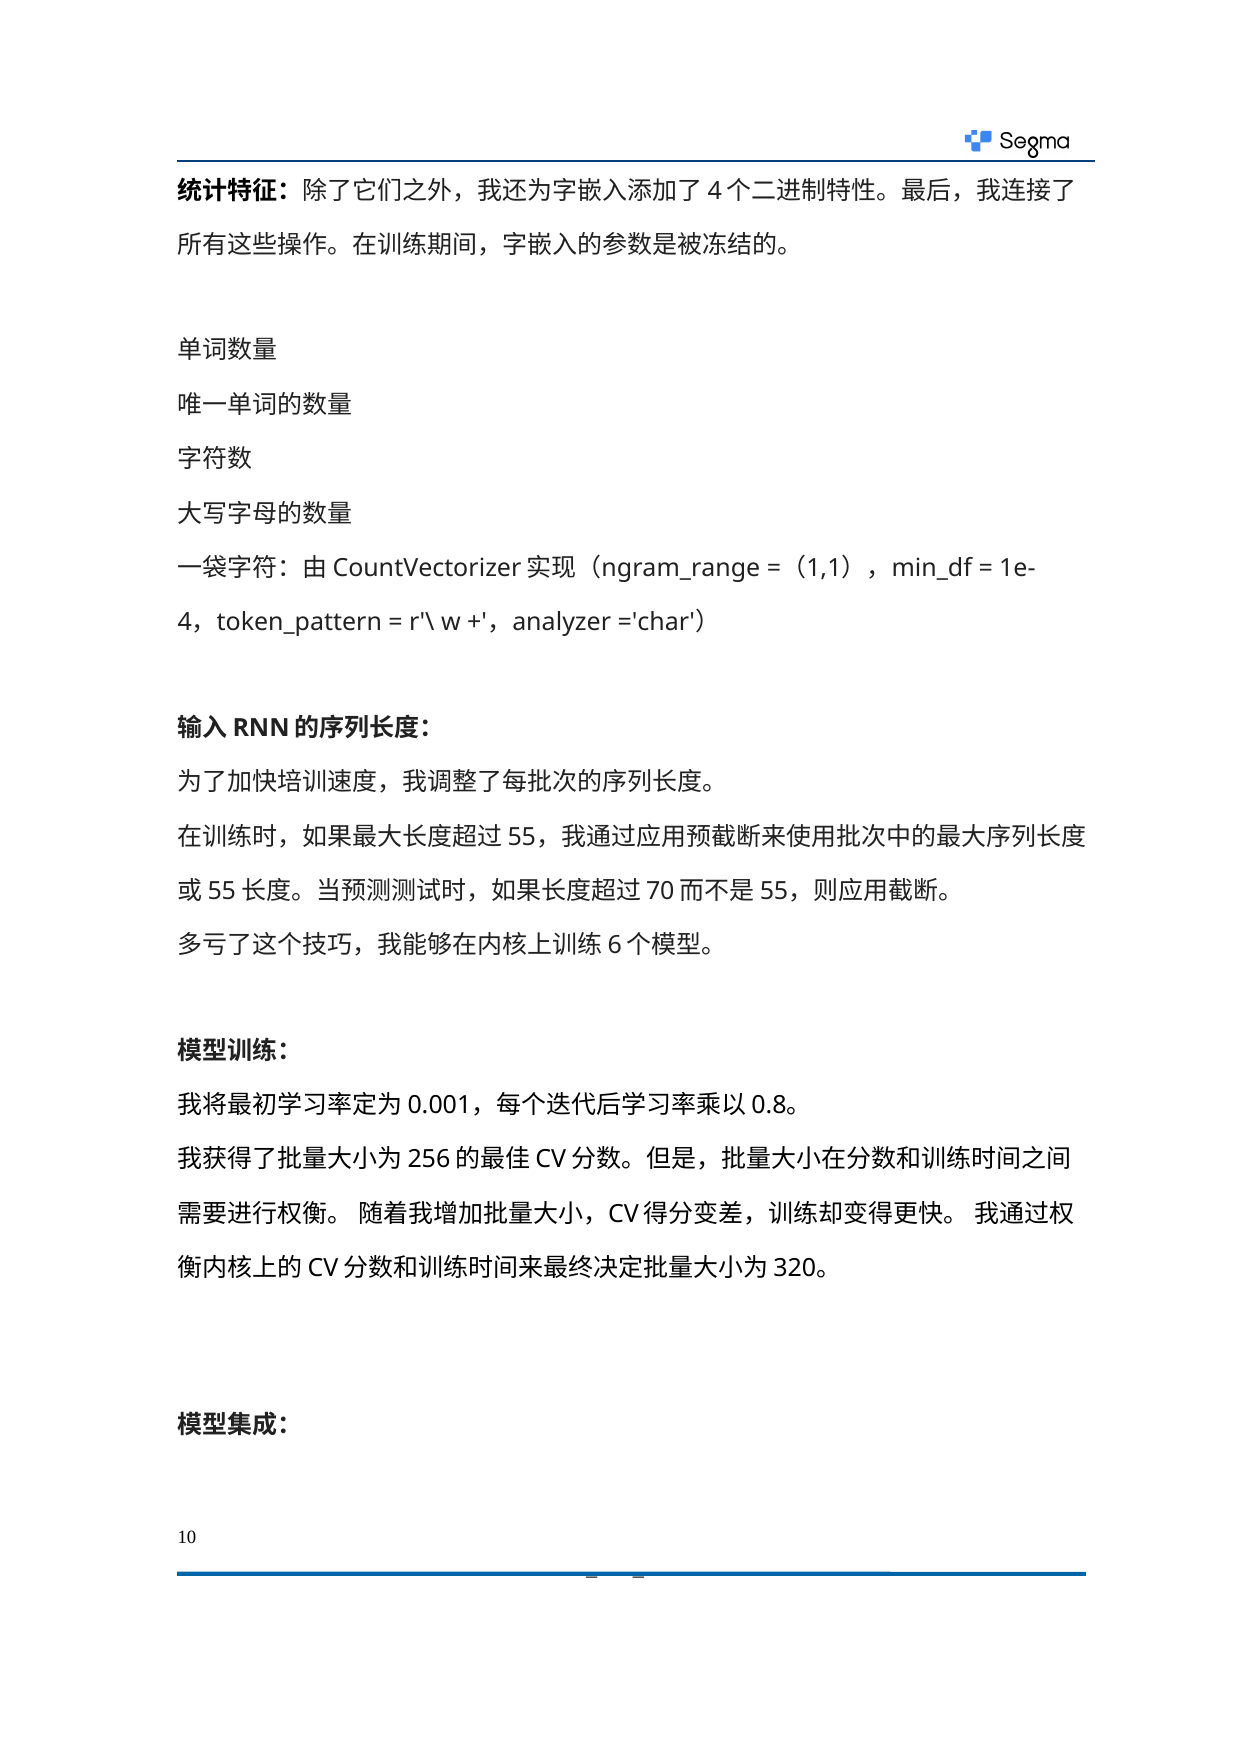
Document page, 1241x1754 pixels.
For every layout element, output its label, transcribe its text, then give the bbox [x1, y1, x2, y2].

text 统计特征： [177, 170, 302, 206]
text 单词数量 [177, 330, 1092, 366]
text 在训练时，如果最大长度超过55，我通过应用预截断来使用批次中的最大序列长度或55长度。当预测测试时，如果长度超过70而不是55，则应用截断。 [177, 816, 1092, 907]
text 除了它们之外，我还为字嵌入添加了4个二进制特性。最后，我连接了所有这些操作。在训练期间，字嵌入的参数是被冻结的。 [177, 170, 1092, 261]
text 多亏了这个技巧，我能够在内核上训练6个模型。 [177, 925, 1092, 961]
text 字符数 [177, 439, 1092, 475]
text 唯一单词的数量 [177, 384, 1092, 421]
text 为了加快培训速度，我调整了每批次的序列长度。 [177, 762, 1092, 798]
text 大写字母的数量 [177, 493, 1092, 529]
text 输入RNN的序列长度： [177, 707, 1092, 743]
text 我将最初学习率定为0.001，每个迭代后学习率乘以0.8。 我获得了批量大小为256的最佳CV分数。但是，批量大小在分数和训练时间之间需要进行权衡。 随着我增加批量大小，CV得分变差，训练却变得更快。 我通过权衡内核上的CV分数和训练时间来最终决定批量大小为320。 [177, 1084, 1092, 1284]
text 一袋字符：由CountVectorizer实现（ngram_range =（1,1），min_df = 1e-4，token_pattern = r'\ w +'，analyzer ='char'） [177, 547, 1092, 638]
text 模型集成： [177, 1404, 1092, 1440]
picture [964, 130, 1069, 158]
text 模型训练： [177, 1030, 1092, 1066]
